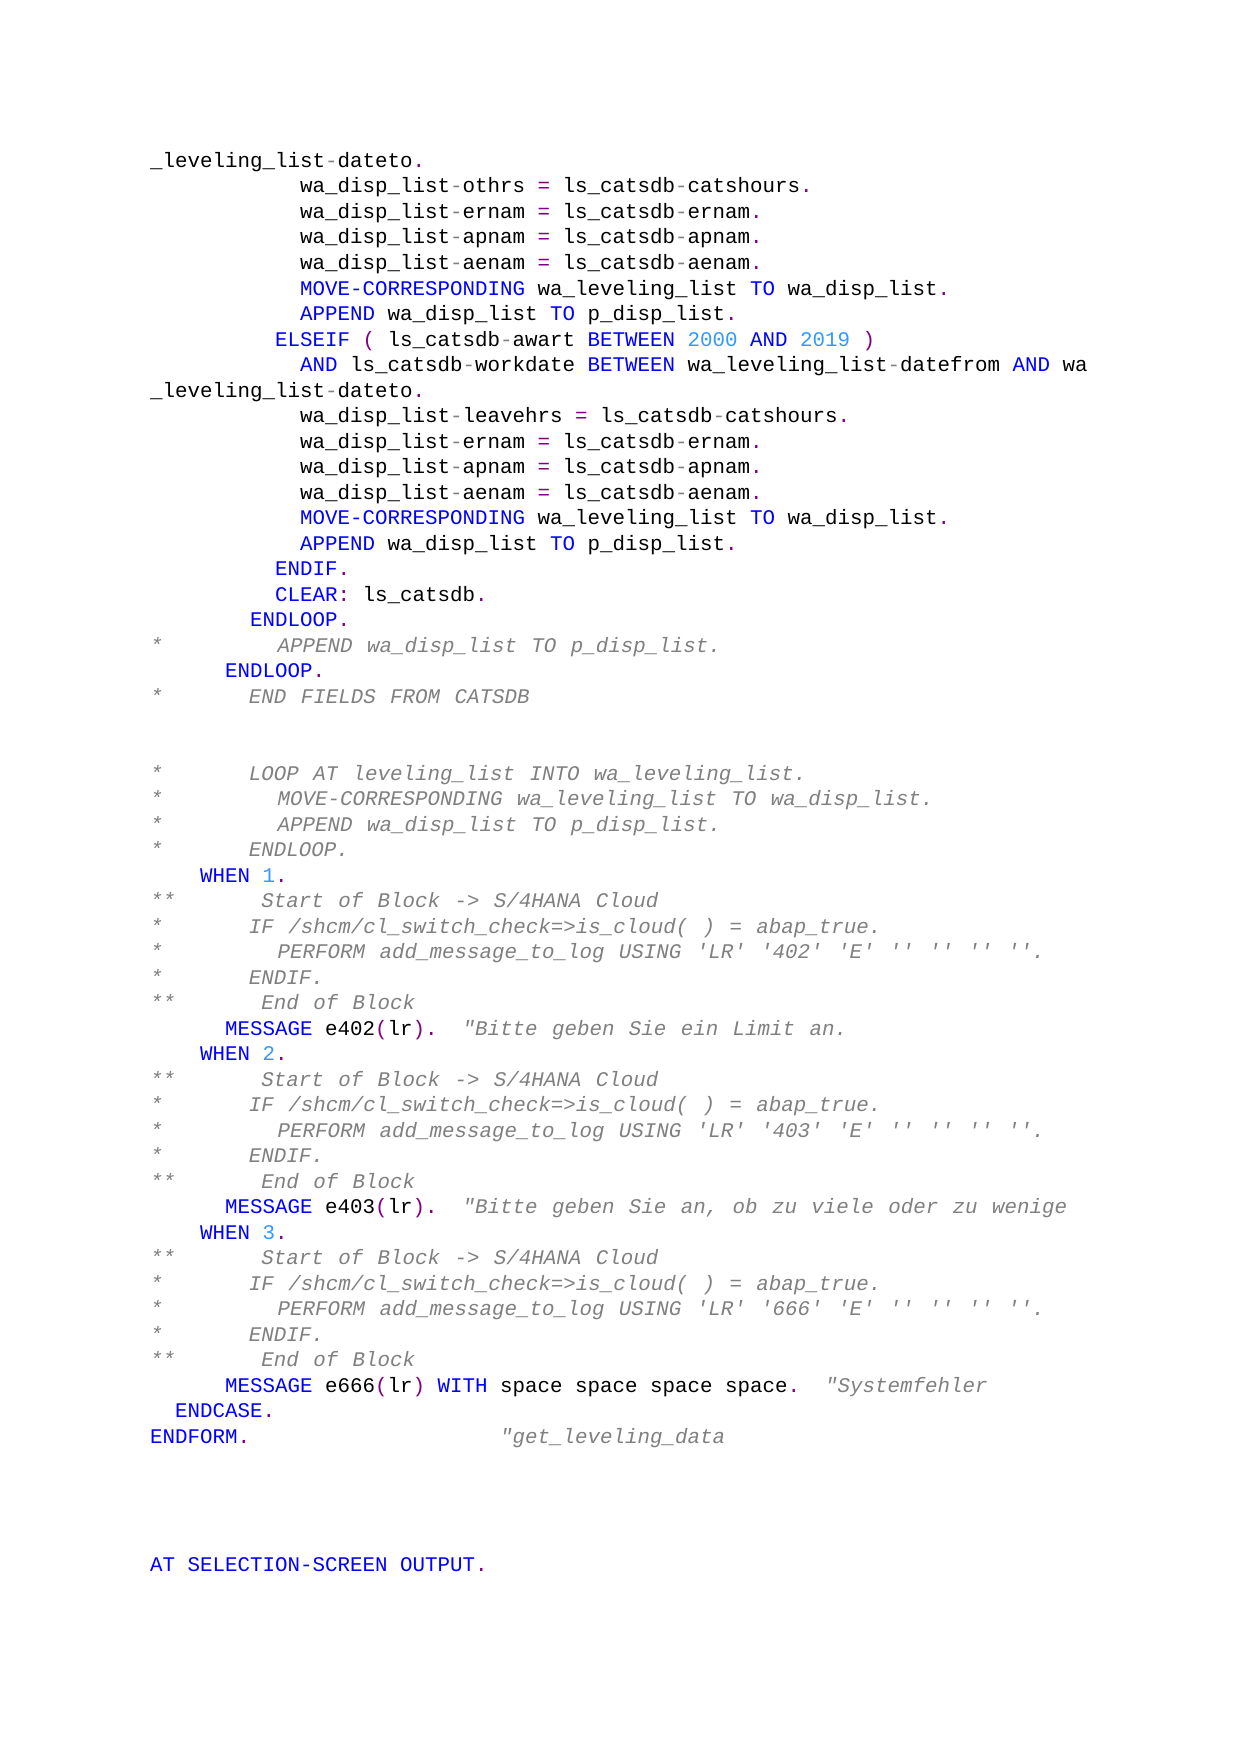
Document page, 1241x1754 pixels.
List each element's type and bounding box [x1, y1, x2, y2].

text [150, 150, 1090, 1603]
